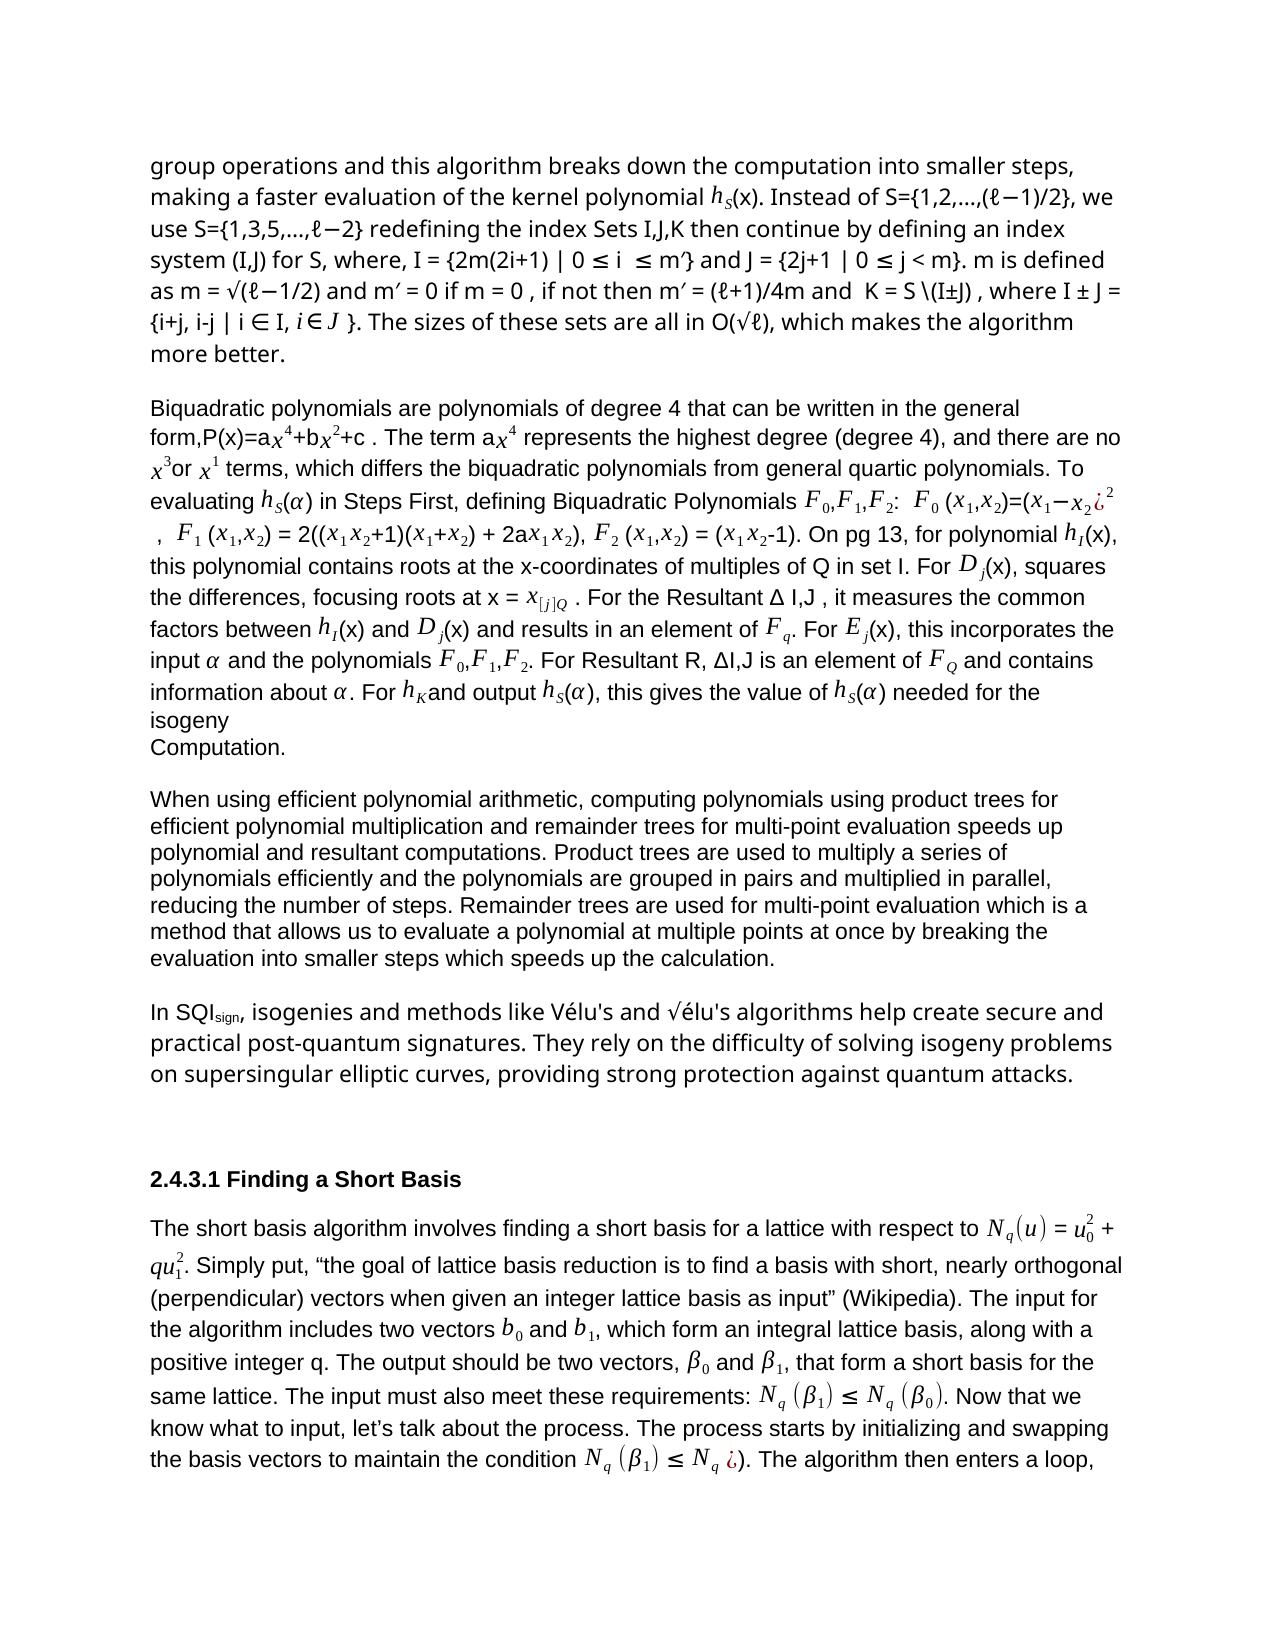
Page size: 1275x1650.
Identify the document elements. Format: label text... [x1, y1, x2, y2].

text Computation. [150, 734, 1125, 760]
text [150, 150, 1125, 369]
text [150, 1211, 1125, 1475]
text 2.4.3.1 Finding a Short Basis [150, 1166, 1125, 1192]
text Biquadratic polynomials are polynomials of degree 4 that can be written in the general form,P(x)=a+b+c . The term a represents the highest degree (degree 4), and there are no or terms, which differs the biquadratic polynomials from general quartic polynomials. To evaluating () in Steps First, defining Biquadratic Polynomials ,,​: (,)=(− , (,) = 2((+1)(+) + 2a), (,) = (-1). On pg 13, for polynomial ​(x), this polynomial contains roots at the x-coordinates of multiples of Q in set I. For ​(x), squares the differences, focusing roots at x = . For the Resultant Δ I,J​ , it measures the common factors between (x) and (x) and results in an element of ​. For (x), this incorporates the input and the polynomials ,,. For Resultant R, ΔI,J is an element of ​ and contains information about . For and output (), this gives the value of () needed for the isogeny [150, 395, 1125, 734]
text When using efficient polynomial arithmetic, computing polynomials using product trees for efficient polynomial multiplication and remainder trees for multi-point evaluation speeds up polynomial and resultant computations. Product trees are used to multiply a series of polynomials efficiently and the polynomials are grouped in pairs and multiplied in parallel, reducing the number of steps. Remainder trees are used for multi-point evaluation which is a method that allows us to evaluate a polynomial at multiple points at once by breaking the evaluation into smaller steps which speeds up the calculation. [150, 786, 1125, 971]
text In SQIsign, isogenies and methods like Vélu's and √élu's algorithms help create secure and practical post-quantum signatures. They rely on the difficulty of solving isogeny problems on supersingular elliptic curves, providing strong protection against quantum attacks. [150, 996, 1125, 1089]
